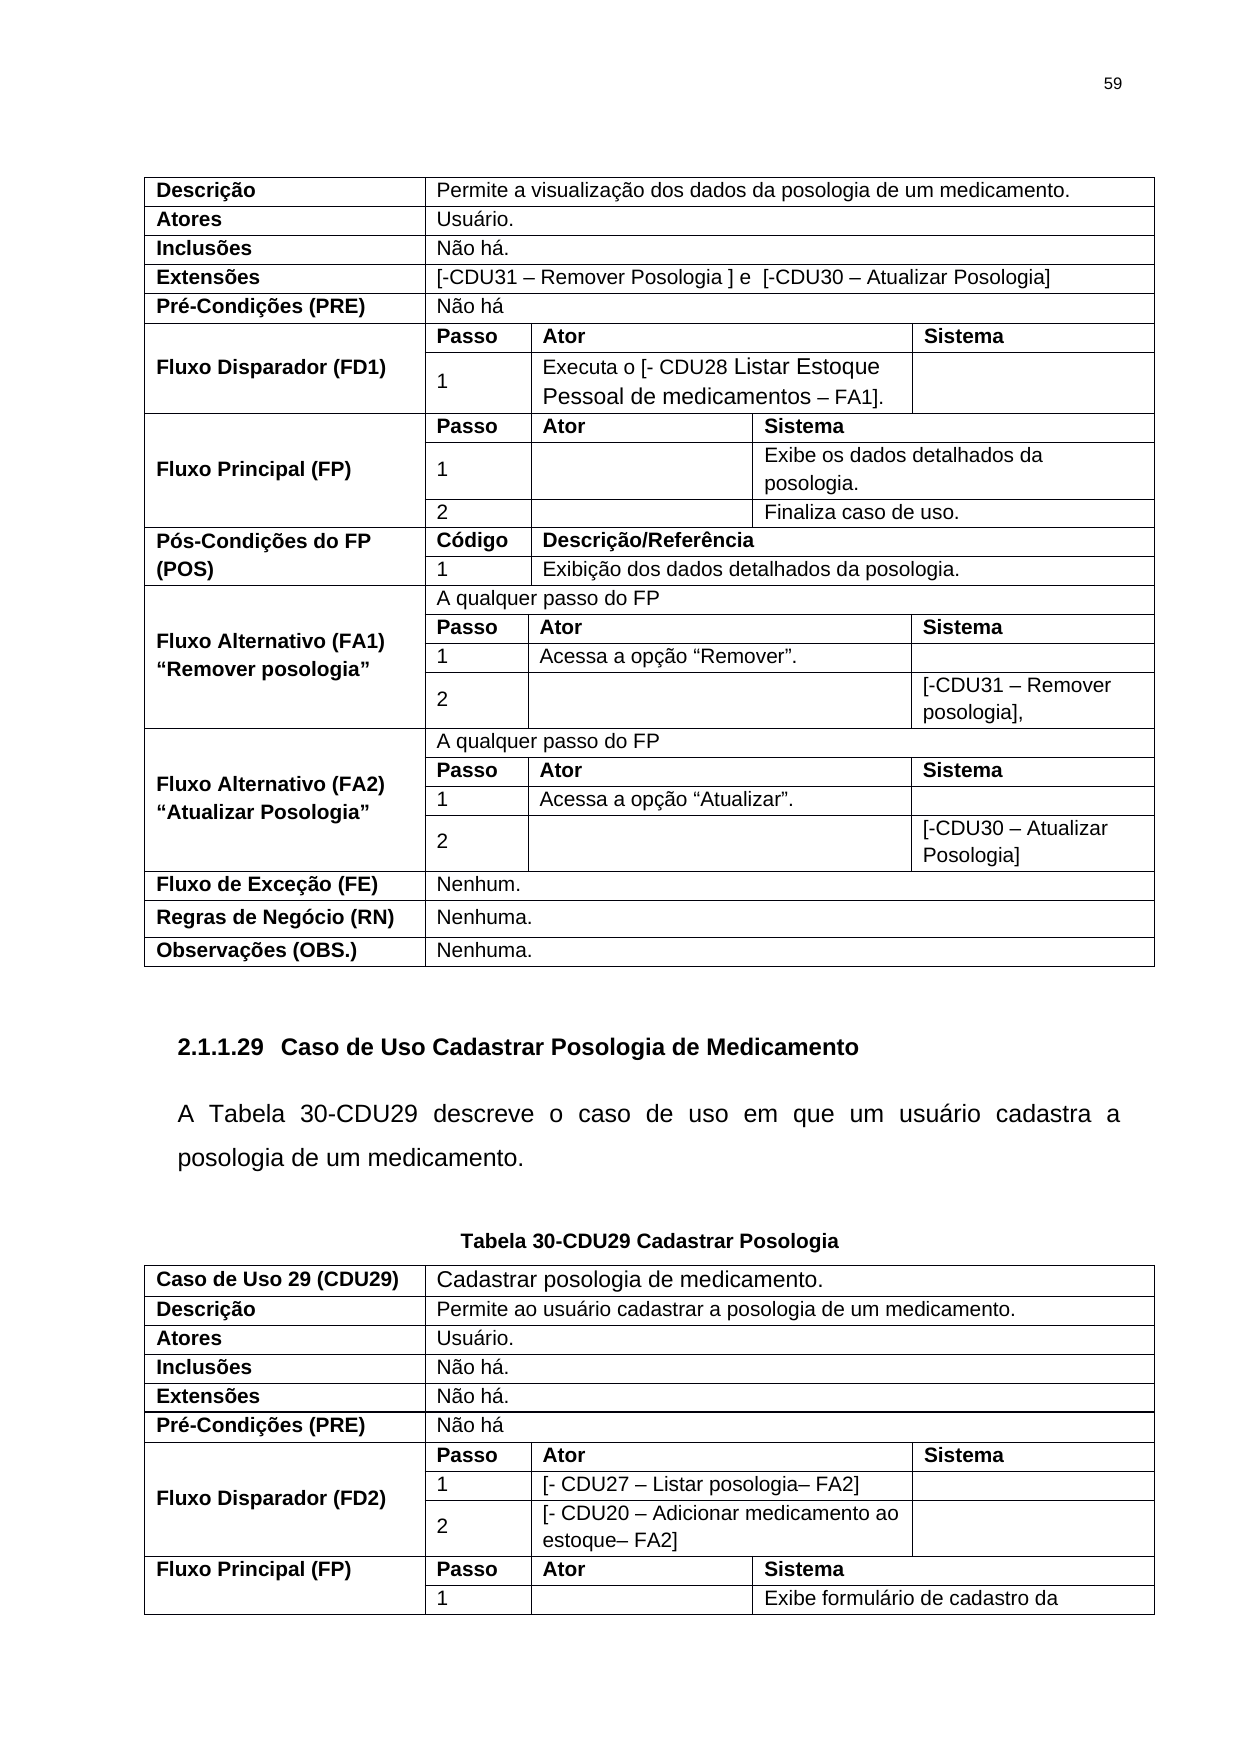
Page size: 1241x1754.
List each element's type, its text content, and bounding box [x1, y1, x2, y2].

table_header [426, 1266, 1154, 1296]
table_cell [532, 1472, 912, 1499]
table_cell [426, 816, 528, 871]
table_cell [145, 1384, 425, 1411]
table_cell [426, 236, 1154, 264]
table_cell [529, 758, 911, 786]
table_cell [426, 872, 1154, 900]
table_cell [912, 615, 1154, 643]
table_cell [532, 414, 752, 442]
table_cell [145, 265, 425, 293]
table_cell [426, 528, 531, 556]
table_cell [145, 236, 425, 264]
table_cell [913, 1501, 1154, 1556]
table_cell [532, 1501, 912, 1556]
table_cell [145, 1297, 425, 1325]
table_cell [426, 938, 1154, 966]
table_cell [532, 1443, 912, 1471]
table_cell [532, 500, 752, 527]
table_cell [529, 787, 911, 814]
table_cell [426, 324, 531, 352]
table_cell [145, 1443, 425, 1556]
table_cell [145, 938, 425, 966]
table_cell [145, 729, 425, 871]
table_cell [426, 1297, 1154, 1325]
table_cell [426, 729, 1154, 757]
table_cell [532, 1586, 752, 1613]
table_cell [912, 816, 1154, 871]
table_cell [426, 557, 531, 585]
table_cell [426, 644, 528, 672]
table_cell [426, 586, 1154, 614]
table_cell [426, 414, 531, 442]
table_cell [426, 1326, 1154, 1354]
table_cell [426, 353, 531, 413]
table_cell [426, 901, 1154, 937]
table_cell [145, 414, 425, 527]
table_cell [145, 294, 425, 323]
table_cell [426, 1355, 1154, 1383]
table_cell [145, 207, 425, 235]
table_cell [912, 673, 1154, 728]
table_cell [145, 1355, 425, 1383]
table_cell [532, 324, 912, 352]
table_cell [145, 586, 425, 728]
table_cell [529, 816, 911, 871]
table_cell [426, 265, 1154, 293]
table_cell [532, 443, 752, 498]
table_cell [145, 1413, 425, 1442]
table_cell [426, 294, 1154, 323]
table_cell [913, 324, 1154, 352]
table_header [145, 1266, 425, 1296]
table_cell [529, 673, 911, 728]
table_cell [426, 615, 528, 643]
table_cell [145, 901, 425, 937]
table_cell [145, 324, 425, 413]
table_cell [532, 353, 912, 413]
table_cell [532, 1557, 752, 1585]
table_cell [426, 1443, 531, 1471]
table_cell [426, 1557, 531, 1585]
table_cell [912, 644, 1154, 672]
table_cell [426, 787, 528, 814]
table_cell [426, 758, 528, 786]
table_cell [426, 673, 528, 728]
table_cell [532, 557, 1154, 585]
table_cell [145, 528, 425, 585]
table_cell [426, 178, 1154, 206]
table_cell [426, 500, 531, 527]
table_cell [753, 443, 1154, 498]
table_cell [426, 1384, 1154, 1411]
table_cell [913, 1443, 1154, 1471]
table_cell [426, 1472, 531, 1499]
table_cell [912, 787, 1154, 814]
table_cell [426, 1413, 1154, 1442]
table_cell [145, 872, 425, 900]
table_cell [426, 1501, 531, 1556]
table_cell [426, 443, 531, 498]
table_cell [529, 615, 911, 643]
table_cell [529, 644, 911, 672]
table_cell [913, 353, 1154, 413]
subtitle Caso de Uso Cadastrar Posologia de Medicamento [177, 1033, 1122, 1061]
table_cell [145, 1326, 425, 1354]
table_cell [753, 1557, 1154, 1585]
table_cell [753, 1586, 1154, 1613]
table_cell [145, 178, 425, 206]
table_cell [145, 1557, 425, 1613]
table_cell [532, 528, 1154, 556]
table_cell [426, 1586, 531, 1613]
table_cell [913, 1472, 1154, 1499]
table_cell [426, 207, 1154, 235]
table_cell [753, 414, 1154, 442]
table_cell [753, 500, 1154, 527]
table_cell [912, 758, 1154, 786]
